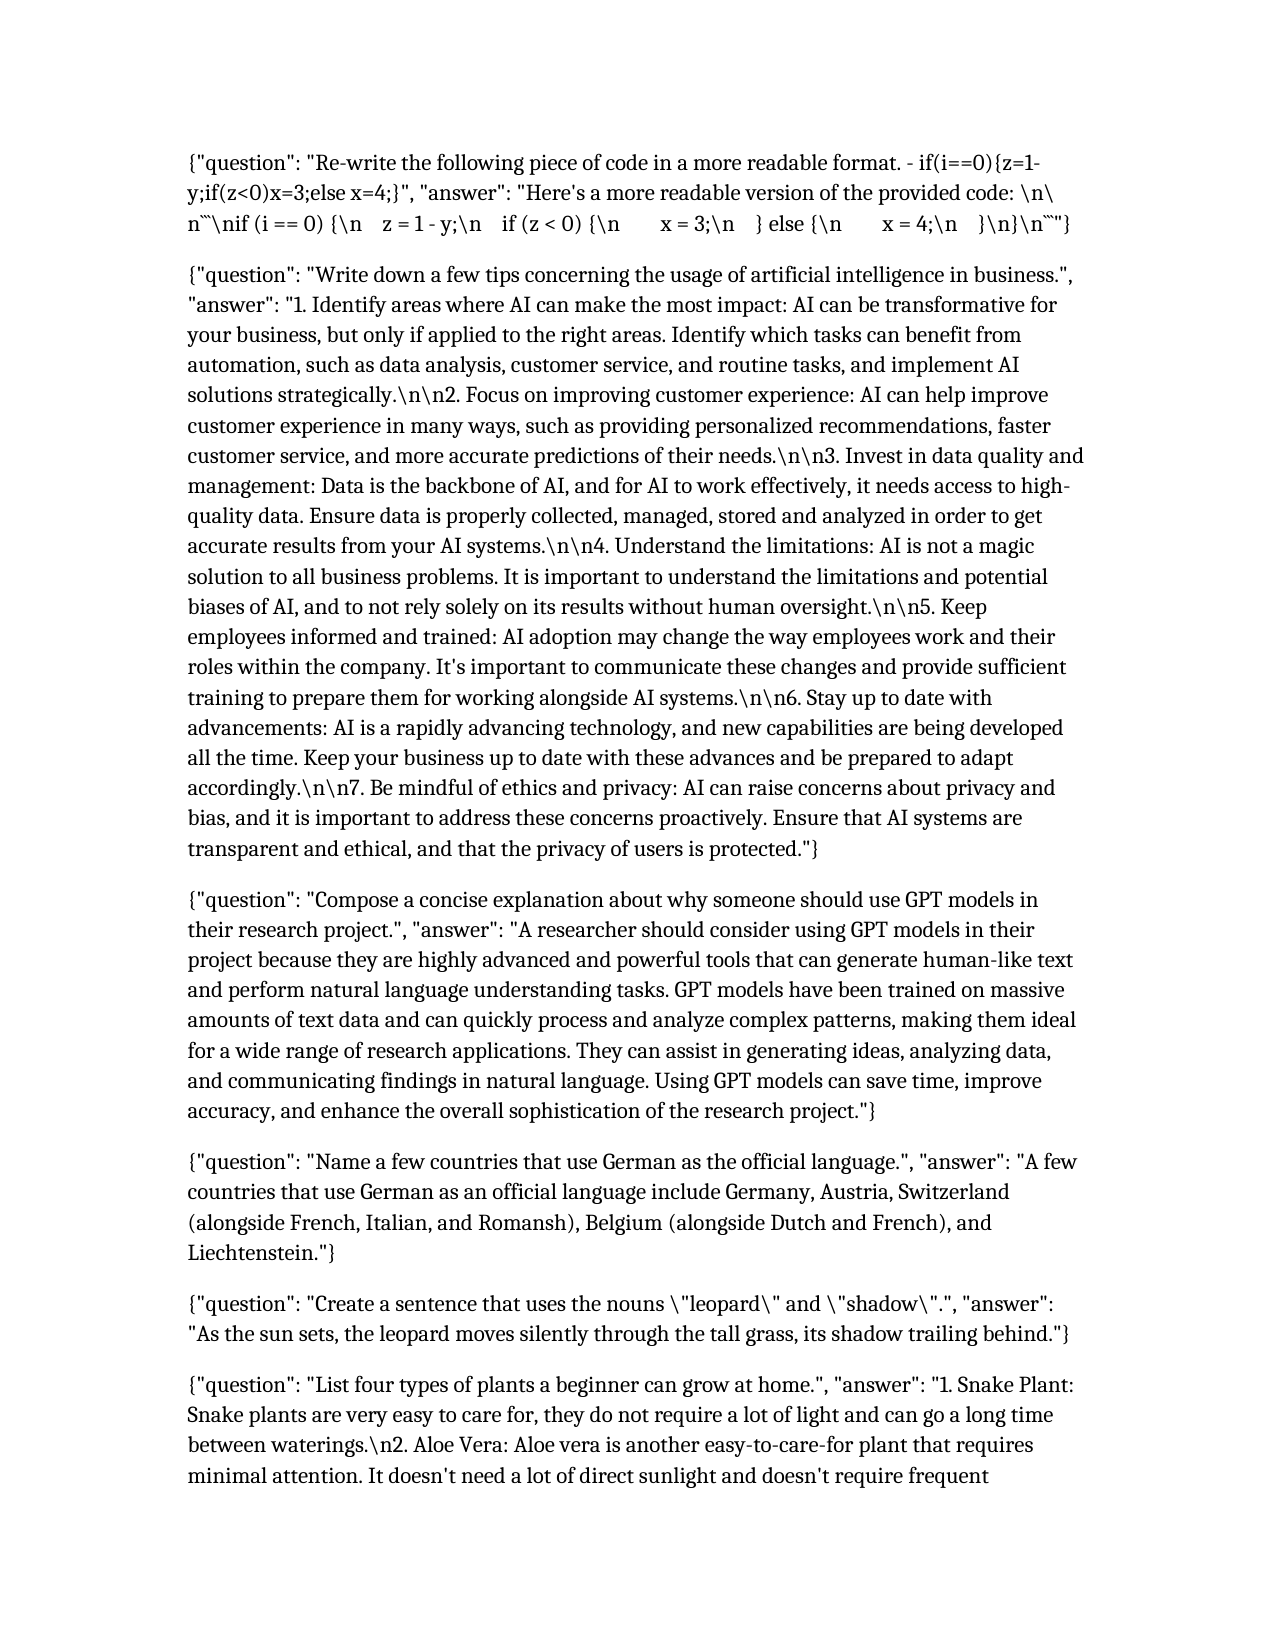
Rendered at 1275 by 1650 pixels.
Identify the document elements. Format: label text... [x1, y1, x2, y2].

text {"question": "Re-write the following piece of code in a more readable format. - if(i==0){z=1-y;if(z<0)x=3;else x=4;}", "answer": "Here's a more readable version of the provided code: \n\n```\nif (i == 0) {\n z = 1 - y;\n if (z < 0) {\n x = 3;\n } else {\n x = 4;\n }\n}\n```"} [187, 150, 1087, 237]
text {"question": "Create a sentence that uses the nouns \"leopard\" and \"shadow\".", "answer": "As the sun sets, the leopard moves silently through the tall grass, its shadow trailing behind."} [187, 1291, 1087, 1347]
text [187, 1372, 1087, 1489]
text {"question": "Write down a few tips concerning the usage of artificial intelligence in business.", "answer": "1. Identify areas where AI can make the most impact: AI can be transformative for your business, but only if applied to the right areas. Identify which tasks can benefit from automation, such as data analysis, customer service, and routine tasks, and implement AI solutions strategically.\n\n2. Focus on improving customer experience: AI can help improve customer experience in many ways, such as providing personalized recommendations, faster customer service, and more accurate predictions of their needs.\n\n3. Invest in data quality and management: Data is the backbone of AI, and for AI to work effectively, it needs access to high-quality data. Ensure data is properly collected, managed, stored and analyzed in order to get accurate results from your AI systems.\n\n4. Understand the limitations: AI is not a magic solution to all business problems. It is important to understand the limitations and potential biases of AI, and to not rely solely on its results without human oversight.\n\n5. Keep employees informed and trained: AI adoption may change the way employees work and their roles within the company. It's important to communicate these changes and provide sufficient training to prepare them for working alongside AI systems.\n\n6. Stay up to date with advancements: AI is a rapidly advancing technology, and new capabilities are being developed all the time. Keep your business up to date with these advances and be prepared to adapt accordingly.\n\n7. Be mindful of ethics and privacy: AI can raise concerns about privacy and bias, and it is important to address these concerns proactively. Ensure that AI systems are transparent and ethical, and that the privacy of users is protected."} [187, 261, 1087, 862]
text {"question": "Compose a concise explanation about why someone should use GPT models in their research project.", "answer": "A researcher should consider using GPT models in their project because they are highly advanced and powerful tools that can generate human-like text and perform natural language understanding tasks. GPT models have been trained on massive amounts of text data and can quickly process and analyze complex patterns, making them ideal for a wide range of research applications. They can assist in generating ideas, analyzing data, and communicating findings in natural language. Using GPT models can save time, improve accuracy, and enhance the overall sophistication of the research project."} [187, 886, 1087, 1124]
text {"question": "Name a few countries that use German as the official language.", "answer": "A few countries that use German as an official language include Germany, Austria, Switzerland (alongside French, Italian, and Romansh), Belgium (alongside Dutch and French), and Liechtenstein."} [187, 1149, 1087, 1266]
